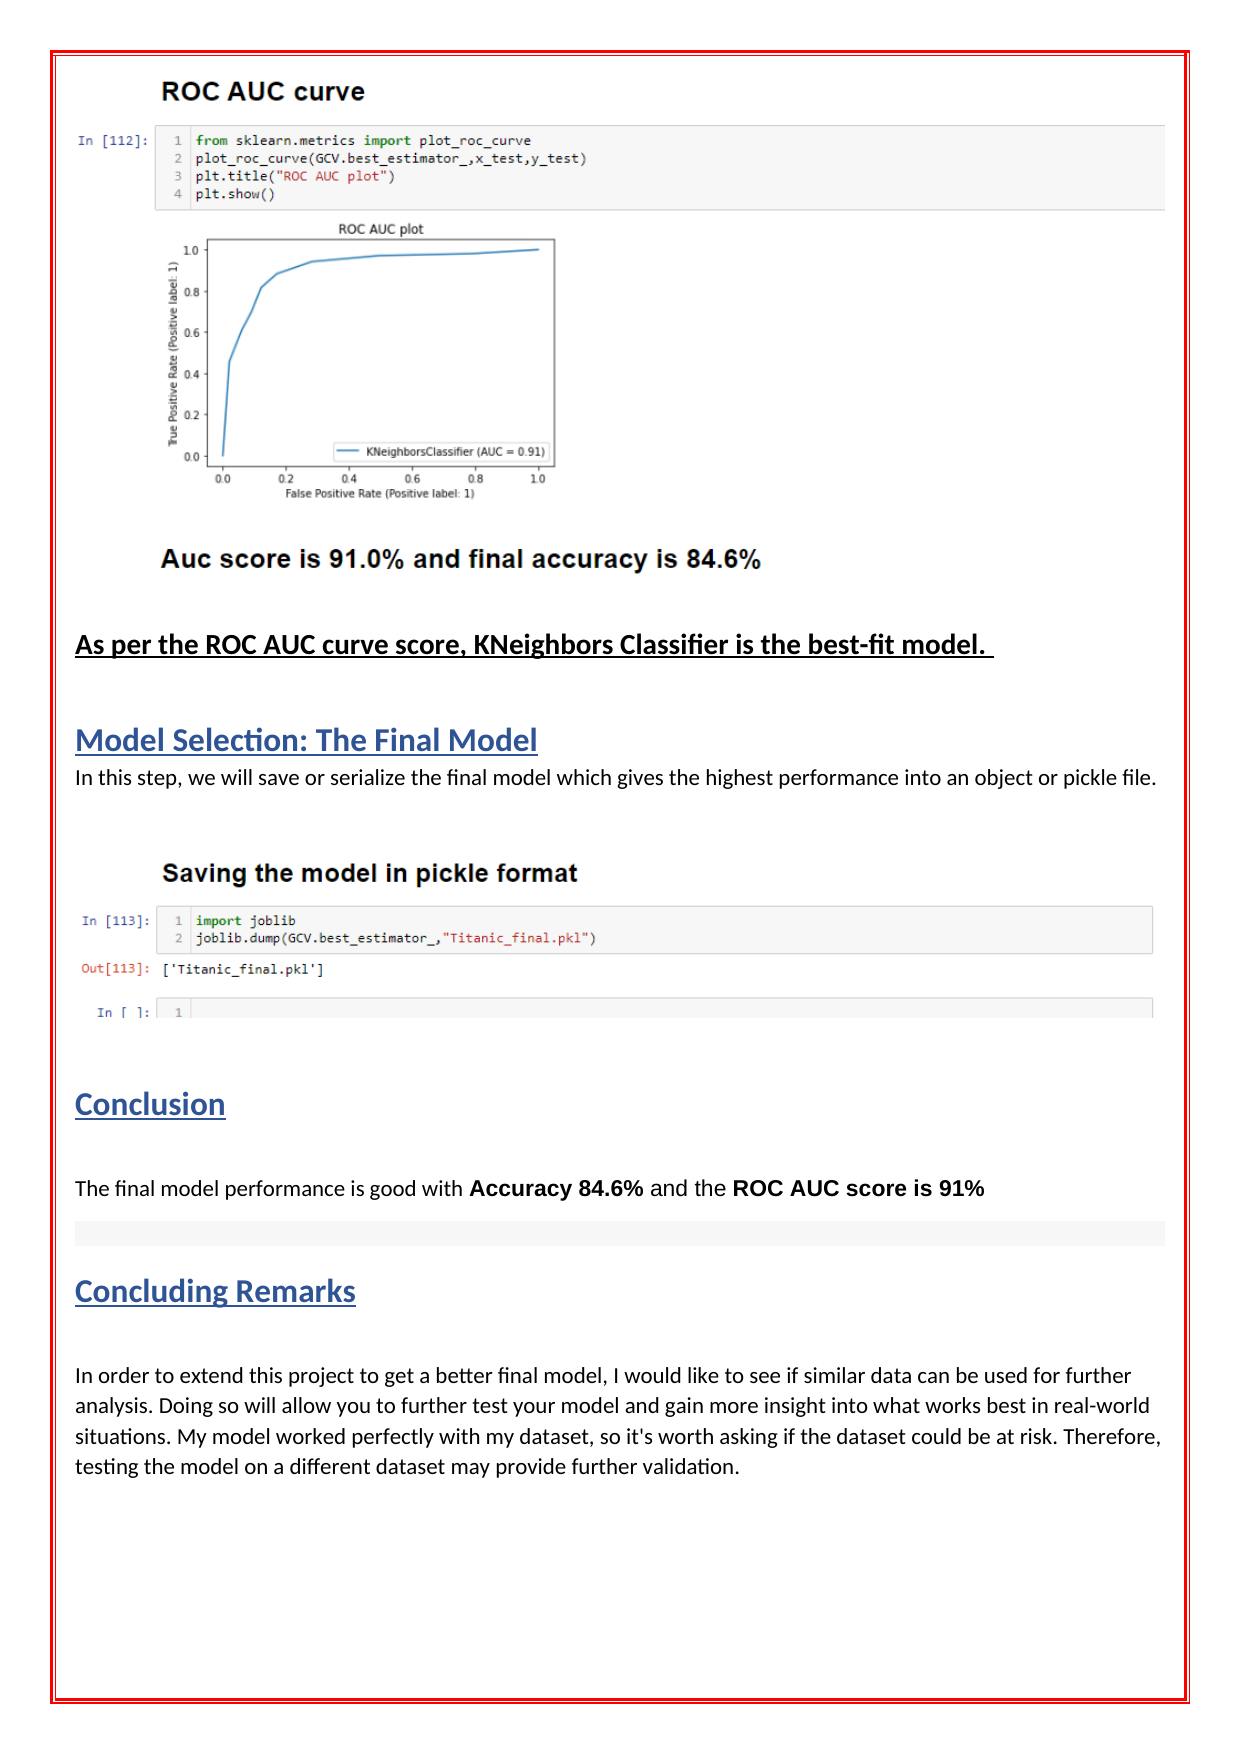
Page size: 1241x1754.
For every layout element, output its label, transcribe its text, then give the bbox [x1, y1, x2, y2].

text In order to extend this project to get a better final model, I would like to see if similar data can be used for further analysis. Doing so will allow you to further test your model and gain more insight into what works best in real-world situations. My model worked perfectly with my dataset, so it's worth asking if the dataset could be at risk. Therefore, testing the model on a different dataset may provide further validation. [75, 1361, 1165, 1480]
subtitle Concluding Remarks [75, 1271, 1165, 1311]
text In this step, we will save or serialize the final model which gives the highest performance into an object or pickle file. [75, 763, 1165, 791]
subtitle Model Selection: The Final Model [75, 719, 1165, 760]
picture [75, 857, 1166, 1018]
subtitle Conclusion [75, 1083, 1165, 1124]
subtitle As per the ROC AUC curve score, KNeighbors Classifier is the best-fit model. [75, 626, 1165, 661]
text The final model performance is good with Accuracy 84.6% and the ROC AUC score is 91% [75, 1174, 1165, 1202]
picture [75, 75, 1166, 599]
